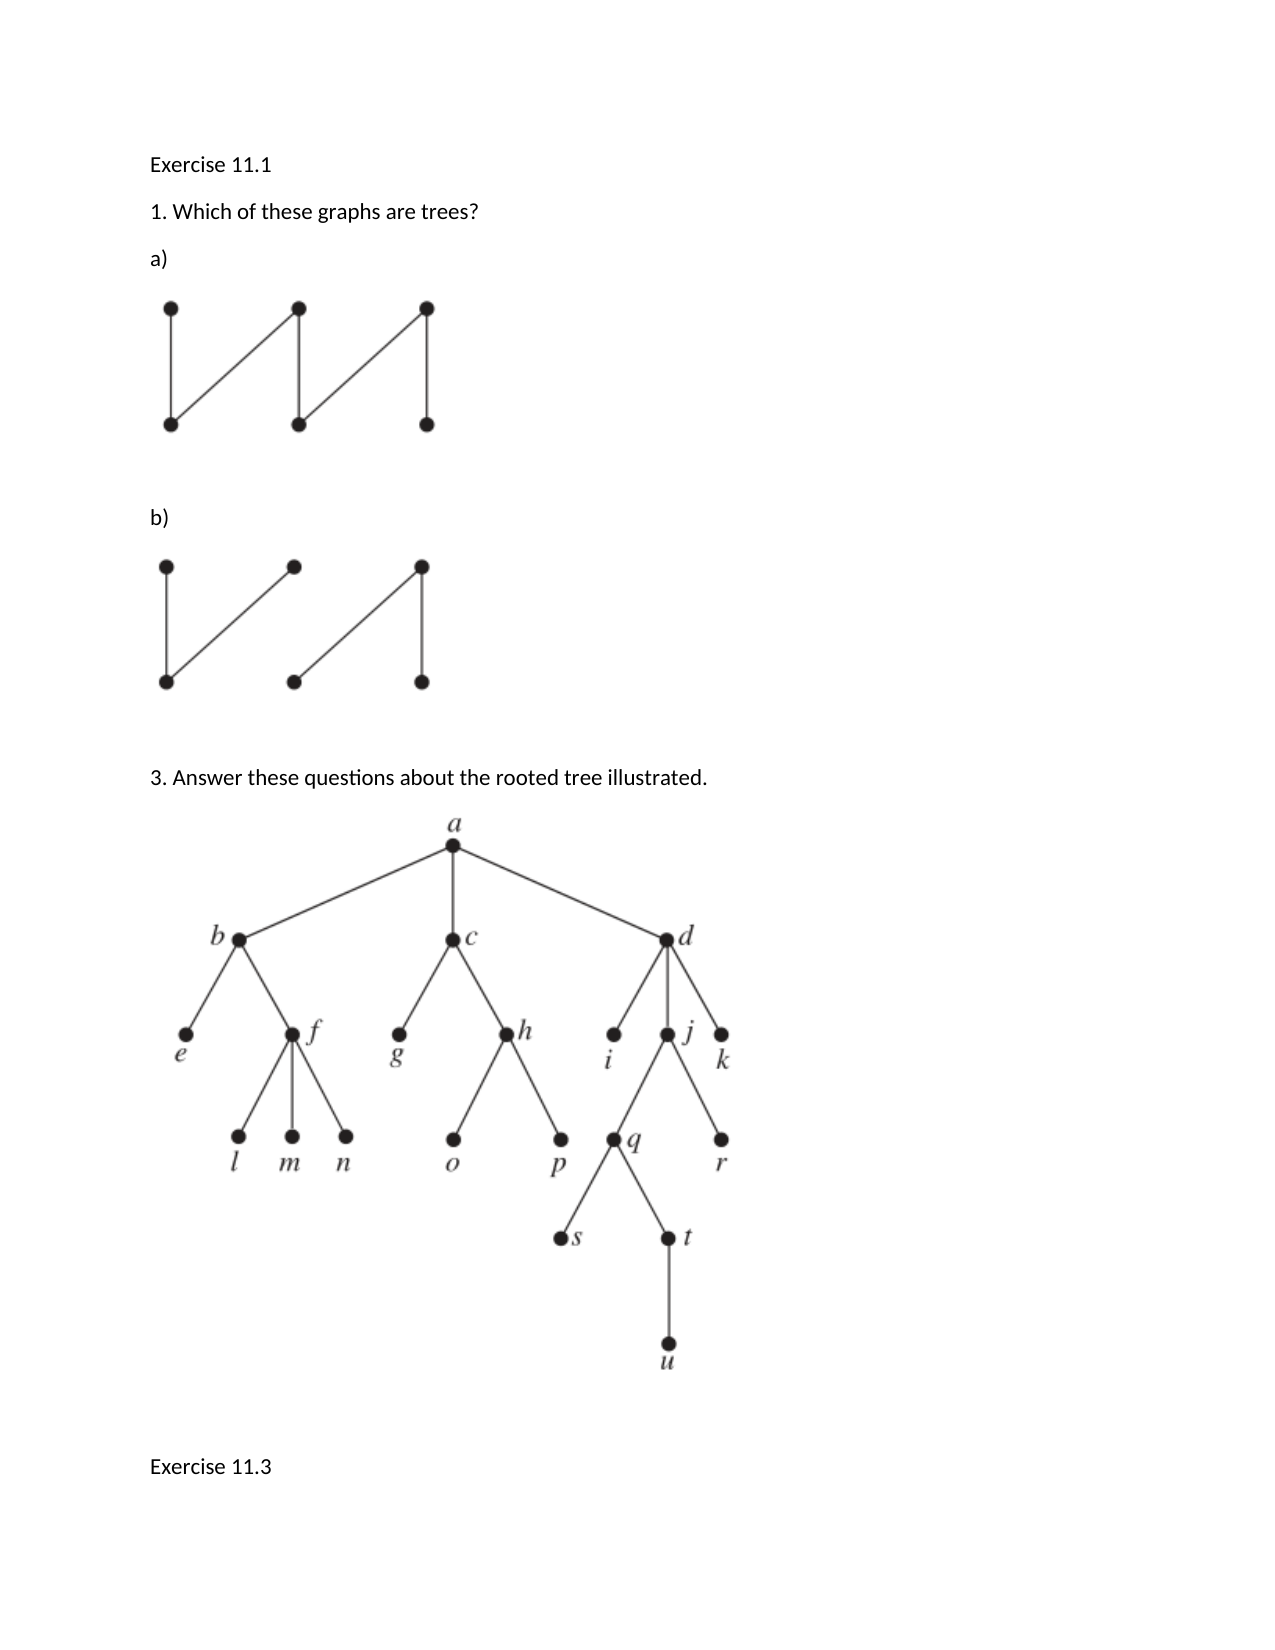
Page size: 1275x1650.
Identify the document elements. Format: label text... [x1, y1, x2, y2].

text Exercise 11.1 [150, 150, 1125, 178]
text a) [150, 244, 1125, 272]
picture [150, 290, 451, 438]
text 1. Which of these graphs are trees? [150, 197, 1125, 225]
text Exercise 11.3 [150, 1452, 1125, 1480]
picture [150, 809, 760, 1387]
text b) [150, 503, 1125, 531]
picture [150, 550, 441, 697]
text 3. Answer these questions about the rooted tree illustrated. [150, 763, 1125, 791]
